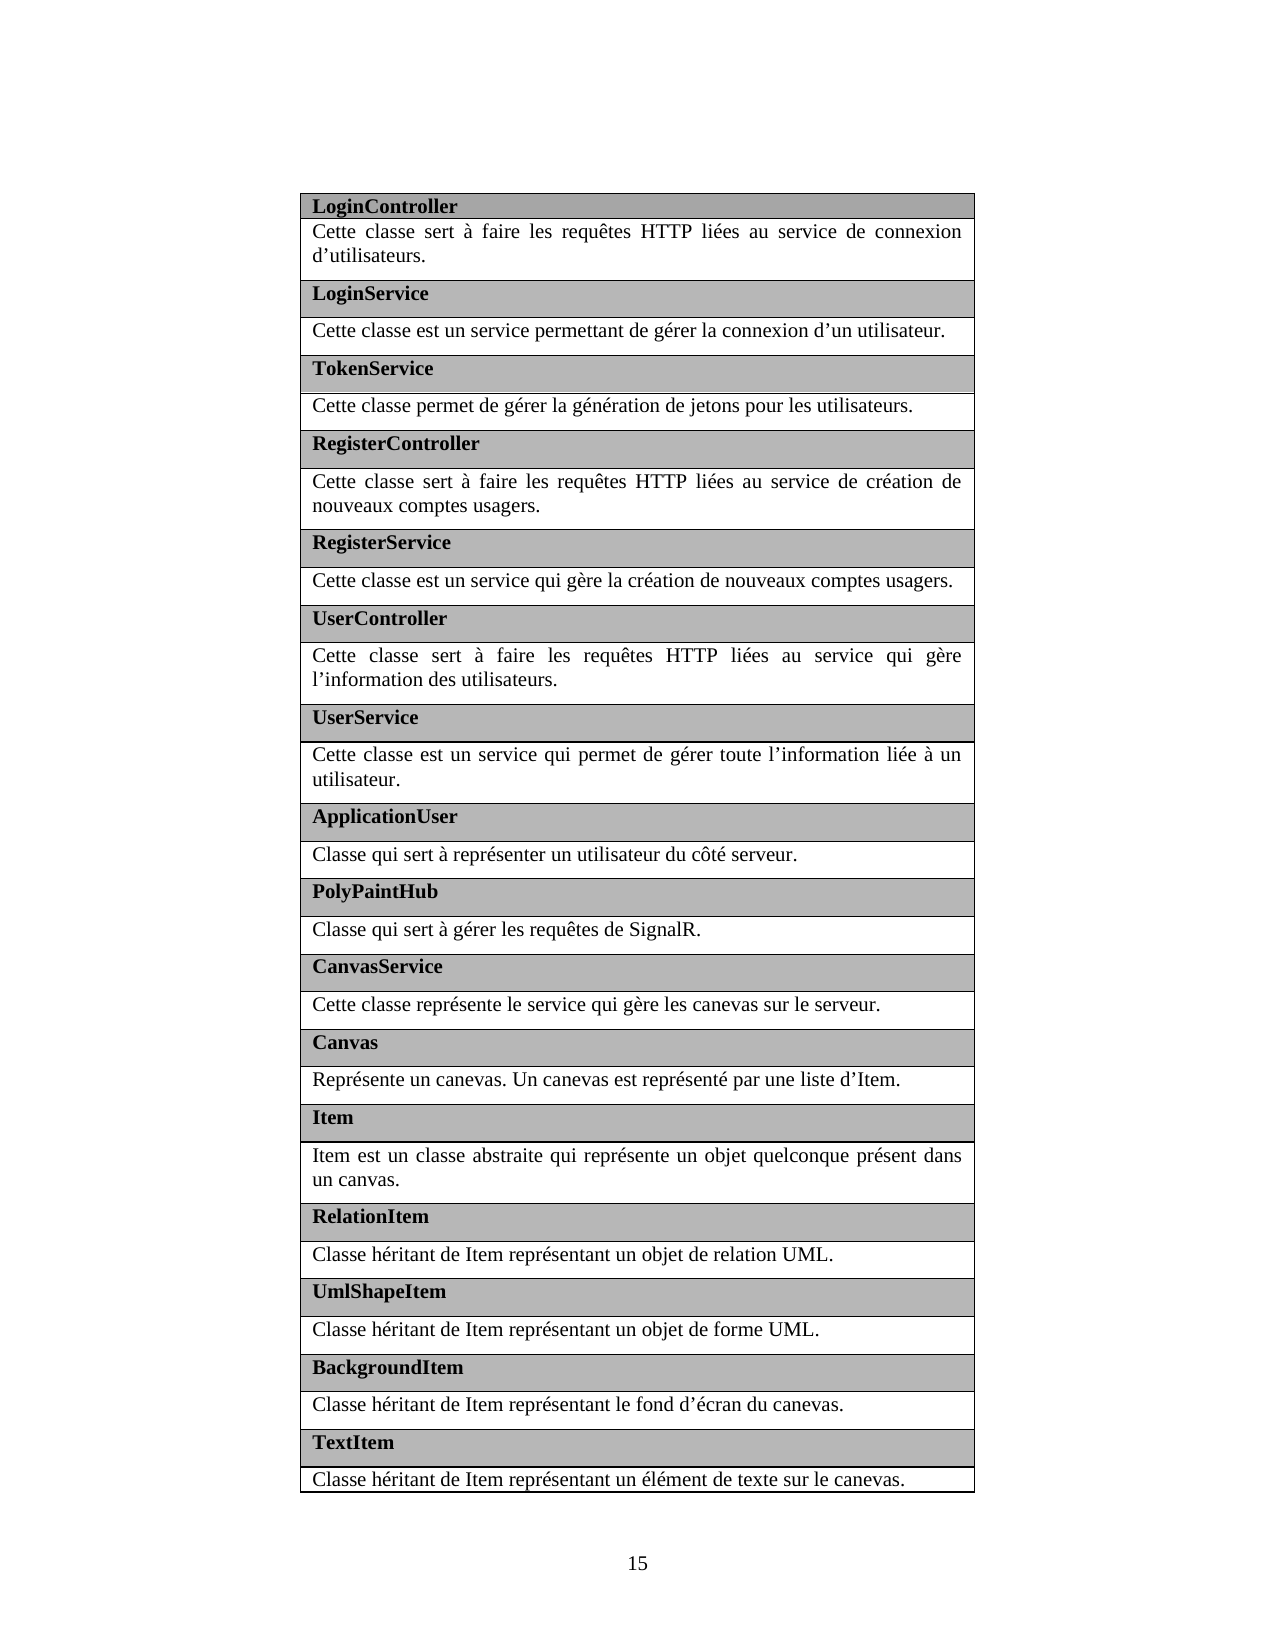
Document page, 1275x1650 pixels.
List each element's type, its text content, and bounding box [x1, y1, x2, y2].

table_cell Cette classe permet de gérer la génération de jetons pour les utilisateurs. [301, 394, 974, 430]
table_cell Classe qui sert à représenter un utilisateur du côté serveur. [301, 842, 974, 878]
table_cell Cette classe est un service permettant de gérer la connexion d’un utilisateur. [301, 318, 974, 355]
table_cell TextItem [301, 1430, 974, 1466]
table_cell Classe qui sert à gérer les requêtes de SignalR. [301, 917, 974, 953]
table_cell TokenService [301, 356, 974, 392]
table_cell RegisterService [301, 530, 974, 567]
table_cell UserController [301, 606, 974, 642]
table_cell LoginService [301, 281, 974, 317]
table_cell UmlShapeItem [301, 1279, 974, 1316]
table_cell UserService [301, 705, 974, 741]
table_cell Cette classe sert à faire les requêtes HTTP liées au service de création de nouveaux comptes usagers. [301, 469, 974, 529]
table_cell Représente un canevas. Un canevas est représenté par une liste d’Item. [301, 1067, 974, 1104]
table_cell Cette classe sert à faire les requêtes HTTP liées au service de connexion d’utilisateurs. [301, 219, 974, 279]
table_cell RegisterController [301, 431, 974, 468]
table_cell ApplicationUser [301, 804, 974, 841]
table_cell Classe héritant de Item représentant un objet de relation UML. [301, 1242, 974, 1278]
table_cell Classe héritant de Item représentant le fond d’écran du canevas. [301, 1392, 974, 1429]
table_cell Cette classe est un service qui permet de gérer toute l’information liée à un utilisateur. [301, 743, 974, 803]
table_cell CanvasService [301, 955, 974, 991]
table_cell BackgroundItem [301, 1355, 974, 1391]
table_cell Canvas [301, 1030, 974, 1066]
table_cell Cette classe représente le service qui gère les canevas sur le serveur. [301, 992, 974, 1029]
table_cell PolyPaintHub [301, 879, 974, 916]
table_cell Cette classe sert à faire les requêtes HTTP liées au service qui gère l’information des utilisateurs. [301, 643, 974, 704]
table_cell Cette classe est un service qui gère la création de nouveaux comptes usagers. [301, 568, 974, 604]
table_cell Classe héritant de Item représentant un élément de texte sur le canevas. [301, 1468, 974, 1491]
table_header LoginController [301, 194, 974, 218]
table_cell Classe héritant de Item représentant un objet de forme UML. [301, 1317, 974, 1353]
table_cell RelationItem [301, 1204, 974, 1241]
table_cell Item [301, 1105, 974, 1141]
table_cell Item est un classe abstraite qui représente un objet quelconque présent dans un canvas. [301, 1143, 974, 1203]
